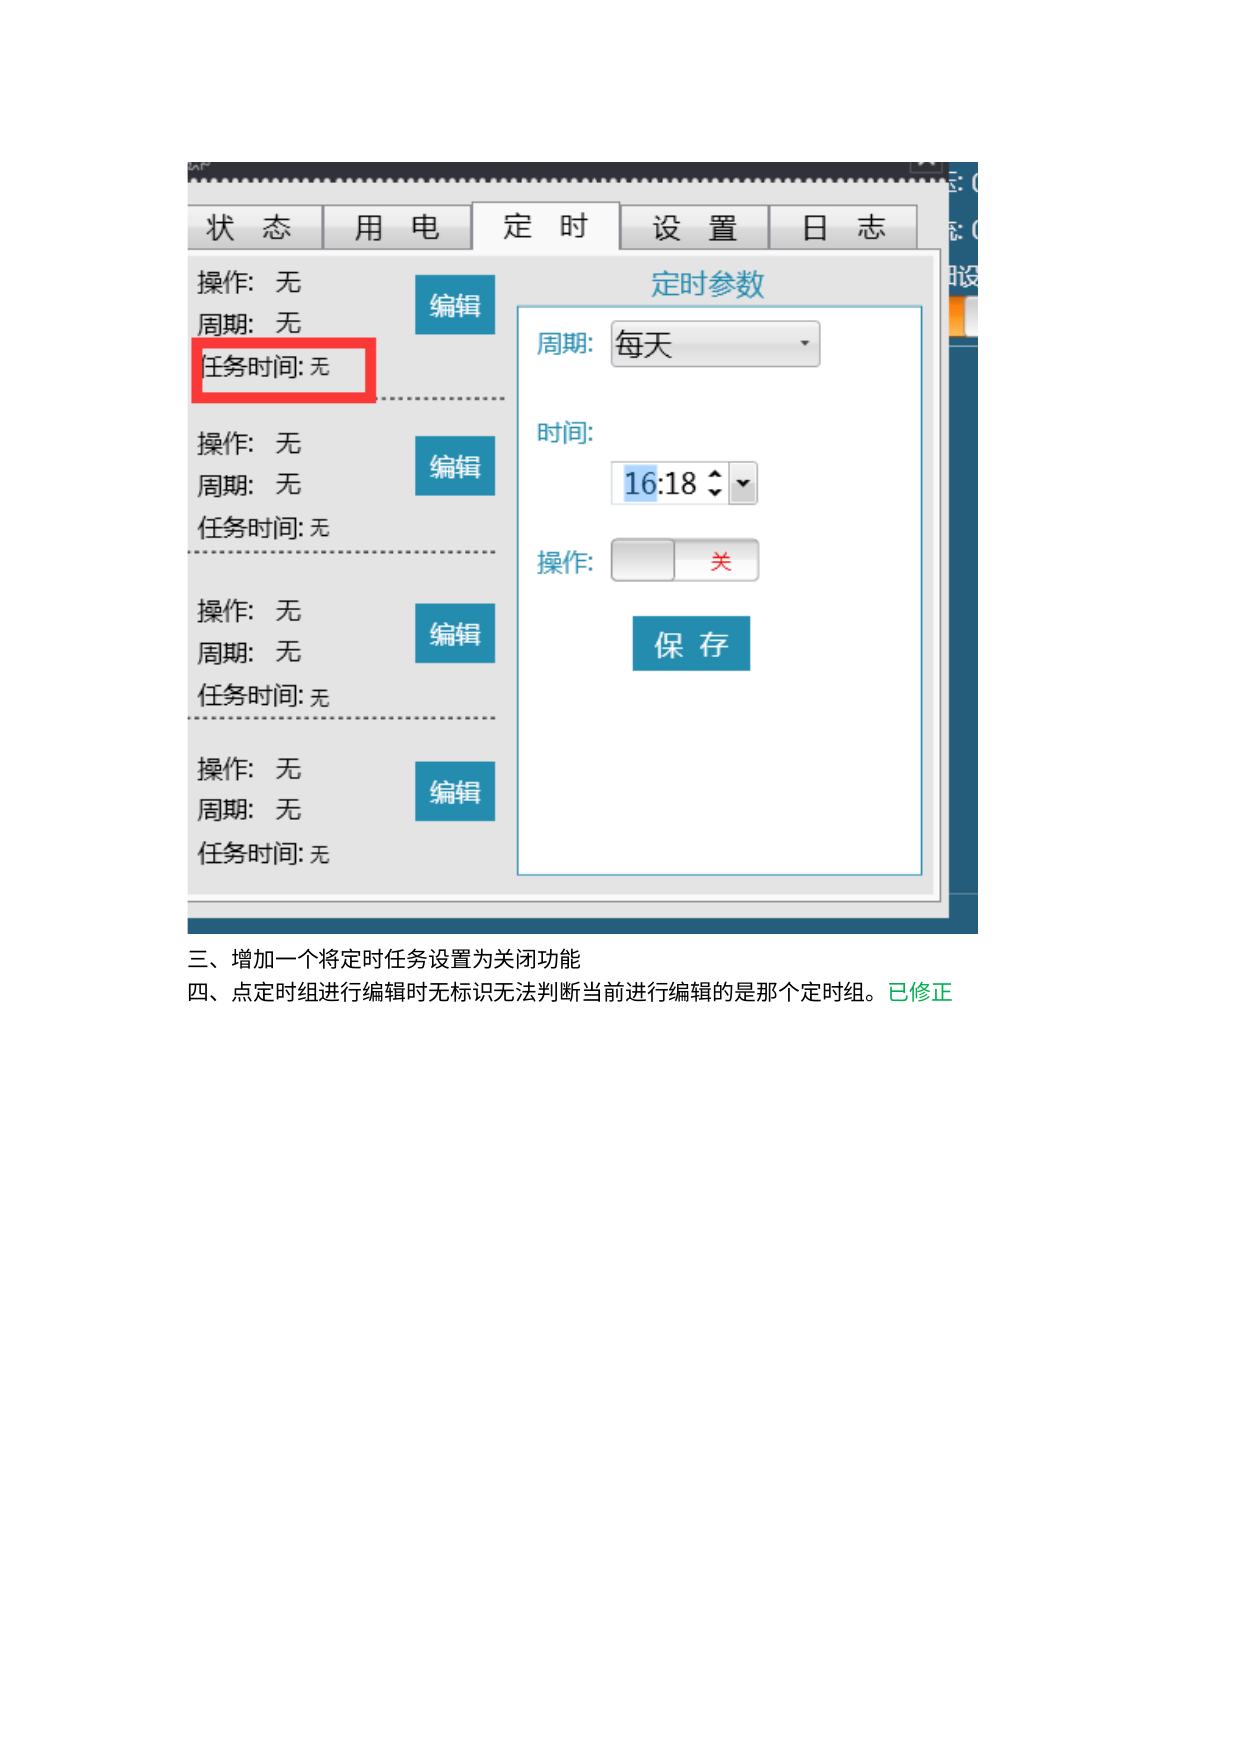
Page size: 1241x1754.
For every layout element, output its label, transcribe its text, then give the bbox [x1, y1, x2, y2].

picture [187, 162, 978, 934]
text 四、点定时组进行编辑时无标识无法判断当前进行编辑的是那个定时组。已修正 [187, 974, 1053, 1007]
text 三、增加一个将定时任务设置为关闭功能 [187, 942, 1053, 974]
